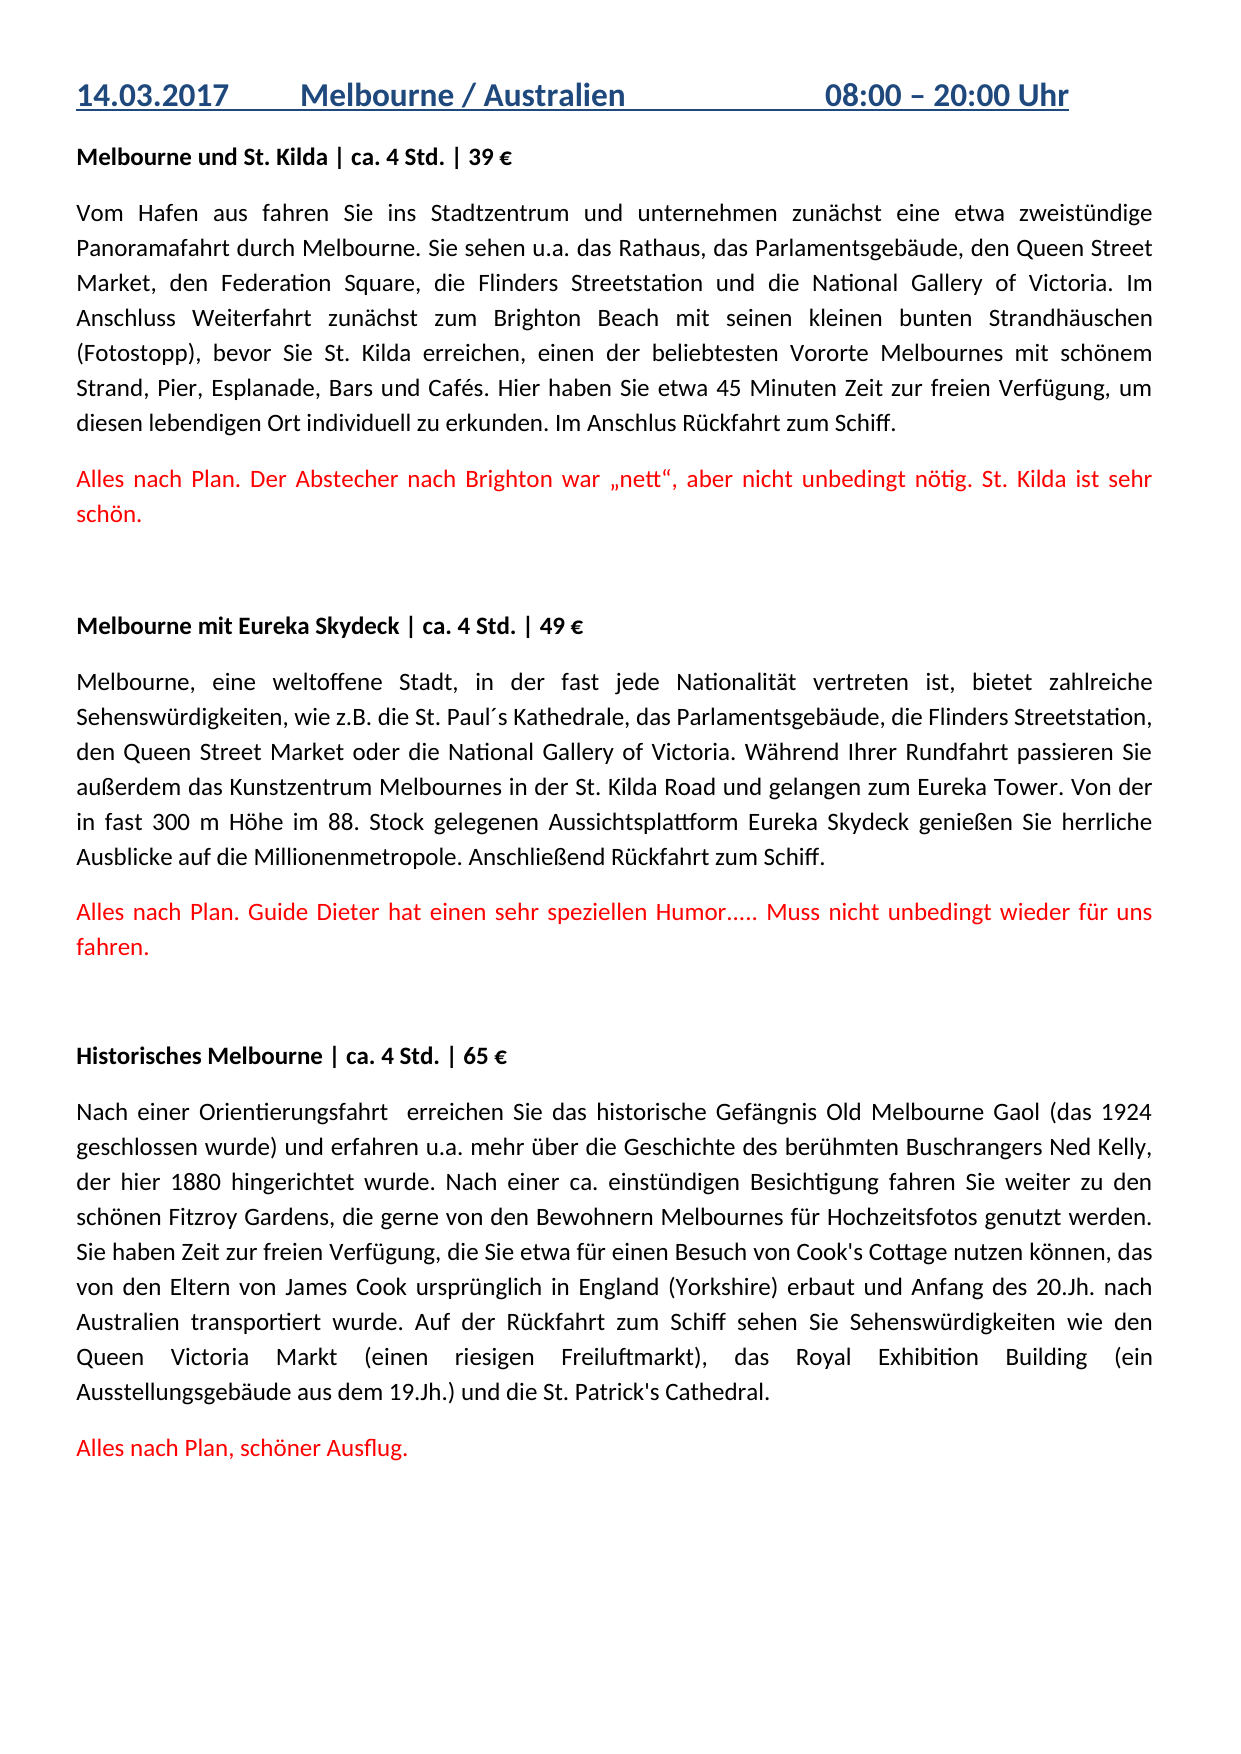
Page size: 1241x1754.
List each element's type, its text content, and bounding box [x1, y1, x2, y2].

text Alles nach Plan. Der Abstecher nach Brighton war „nett“, aber nicht unbedingt nötig. St. Kilda ist sehr schön. [76, 463, 1154, 529]
text Melbourne, eine weltoffene Stadt, in der fast jede Nationalität vertreten ist, bietet zahlreiche Sehenswürdigkeiten, wie z.B. die St. Paul´s Kathedrale, das Parlamentsgebäude, die Flinders Streetstation, den Queen Street Market oder die National Gallery of Victoria. Während Ihrer Rundfahrt passieren Sie außerdem das Kunstzentrum Melbournes in der St. Kilda Road und gelangen zum Eureka Tower. Von der in fast 300 m Höhe im 88. Stock gelegenen Aussichtsplattform Eureka Skydeck genießen Sie herrliche Ausblicke auf die Millionenmetropole. Anschließend Rückfahrt zum Schiff. [76, 666, 1154, 871]
text Vom Hafen aus fahren Sie ins Stadtzentrum und unternehmen zunächst eine etwa zweistündige Panoramafahrt durch Melbourne. Sie sehen u.a. das Rathaus, das Parlamentsgebäude, den Queen Street Market, den Federation Square, die Flinders Streetstation und die National Gallery of Victoria. Im Anschluss Weiterfahrt zunächst zum Brighton Beach mit seinen kleinen bunten Strandhäuschen (Fotostopp), bevor Sie St. Kilda erreichen, einen der beliebtesten Vororte Melbournes mit schönem Strand, Pier, Esplanade, Bars und Cafés. Hier haben Sie etwa 45 Minuten Zeit zur freien Verfügung, um diesen lebendigen Ort individuell zu erkunden. Im Anschlus Rückfahrt zum Schiff. [76, 197, 1154, 438]
text Melbourne und St. Kilda | ca. 4 Std. | 39 € [76, 141, 1154, 172]
text Historisches Melbourne | ca. 4 Std. | 65 € [76, 1040, 1154, 1071]
text Alles nach Plan, schöner Ausflug. [76, 1432, 1154, 1462]
text Nach einer Orientierungsfahrt erreichen Sie das historische Gefängnis Old Melbourne Gaol (das 1924 geschlossen wurde) und erfahren u.a. mehr über die Geschichte des berühmten Buschrangers Ned Kelly, der hier 1880 hingerichtet wurde. Nach einer ca. einstündigen Besichtigung fahren Sie weiter zu den schönen Fitzroy Gardens, die gerne von den Bewohnern Melbournes für Hochzeitsfotos genutzt werden. Sie haben Zeit zur freien Verfügung, die Sie etwa für einen Besuch von Cook's Cottage nutzen können, das von den Eltern von James Cook ursprünglich in England (Yorkshire) erbaut und Anfang des 20.Jh. nach Australien transportiert wurde. Auf der Rückfahrt zum Schiff sehen Sie Sehenswürdigkeiten wie den Queen Victoria Markt (einen riesigen Freiluftmarkt), das Royal Exhibition Building (ein Ausstellungsgebäude aus dem 19.Jh.) und die St. Patrick's Cathedral. [76, 1096, 1154, 1407]
text 14.03.2017 Melbourne / Australien 08:00 – 20:00 Uhr [76, 74, 1154, 114]
text Melbourne mit Eureka Skydeck | ca. 4 Std. | 49 € [76, 610, 1154, 640]
text Alles nach Plan. Guide Dieter hat einen sehr speziellen Humor..... Muss nicht unbedingt wieder für uns fahren. [76, 896, 1154, 962]
